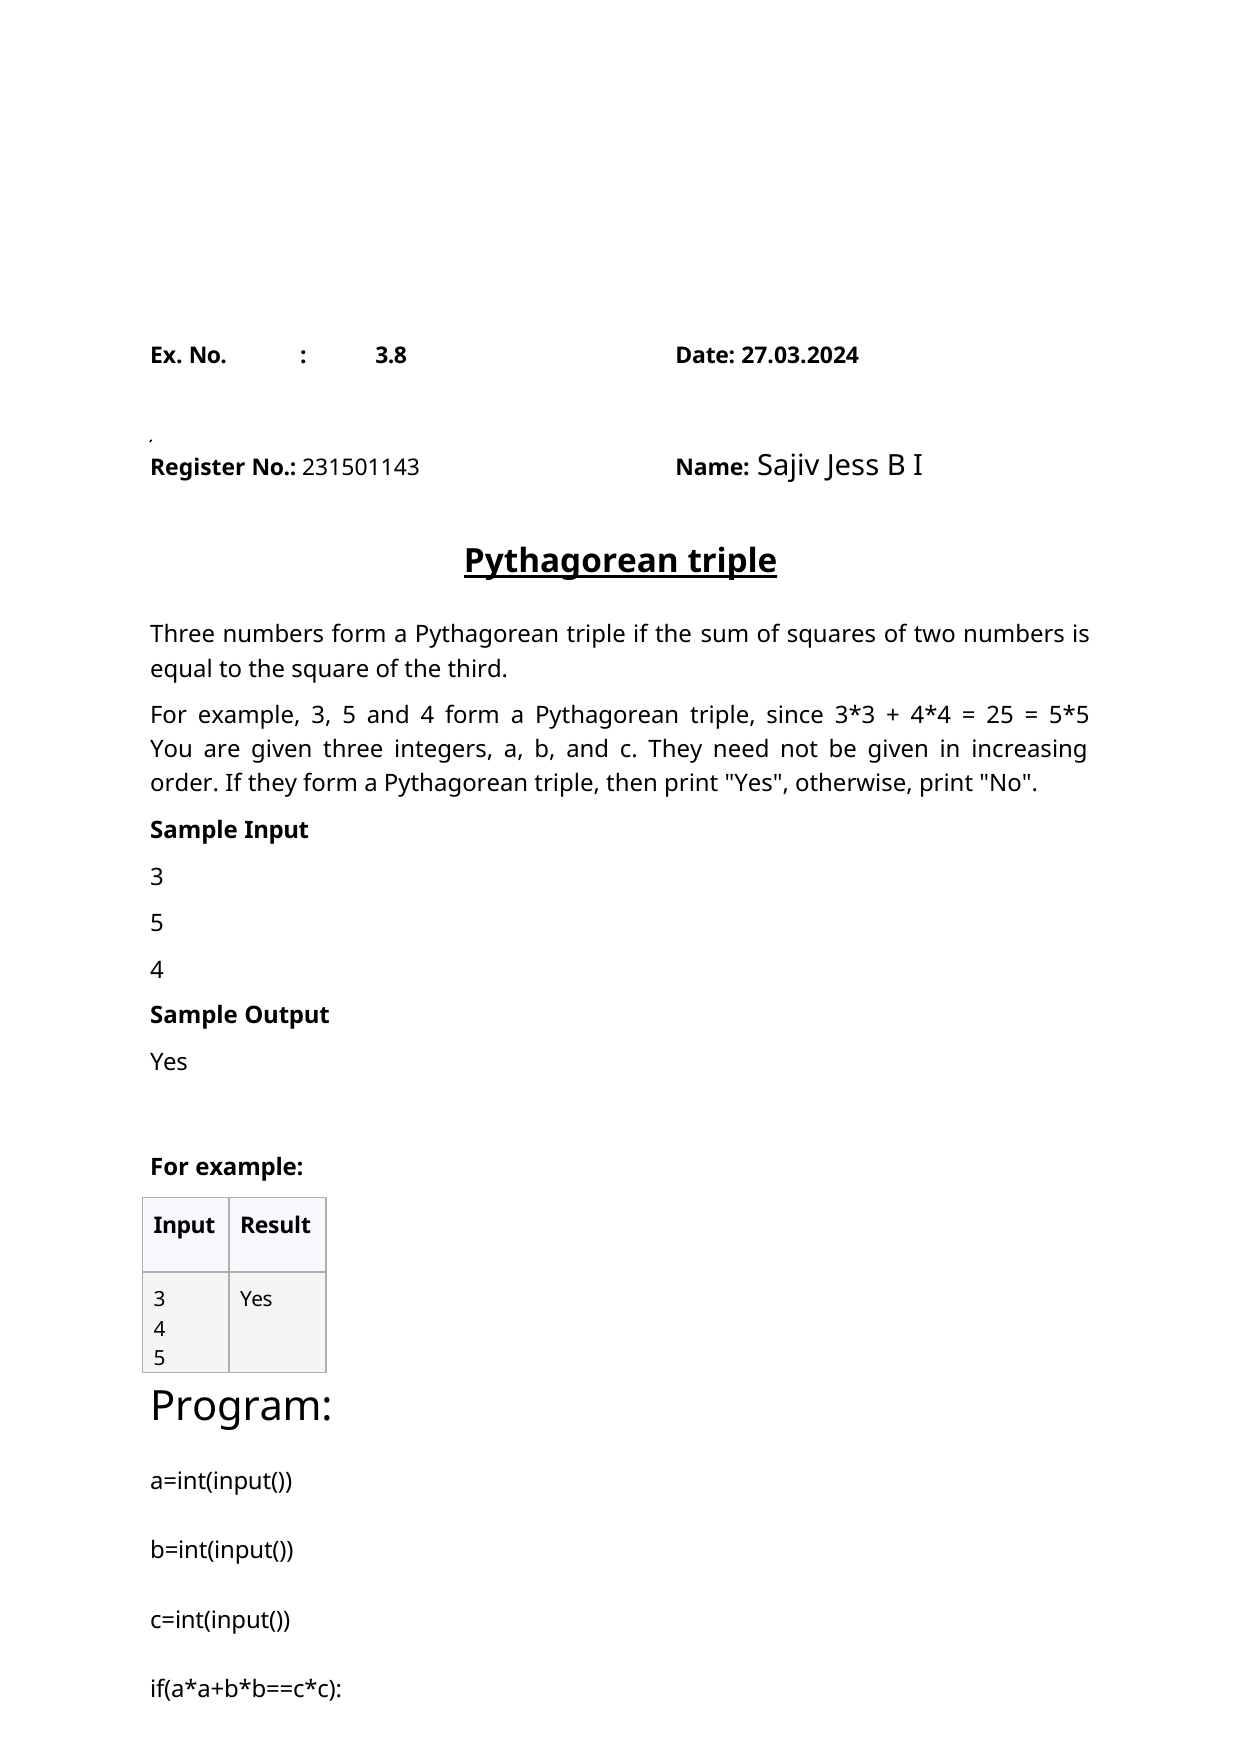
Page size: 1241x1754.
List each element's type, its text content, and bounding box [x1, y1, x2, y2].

text Ex. No. : 3.8 Date: 27.03.2024 [150, 339, 1136, 371]
text 3 [150, 859, 1136, 892]
table_cell 3 4 5 [143, 1273, 228, 1372]
text Register No.: 231501143 Name: Sajiv Jess B I [150, 404, 1136, 484]
text a=int(input()) b=int(input()) c=int(input()) if(a*a+b*b==c*c): [150, 1464, 363, 1704]
table_header Result [230, 1198, 325, 1271]
text 5 [150, 906, 1136, 938]
text For example, 3, 5 and 4 form a Pythagorean triple, since 3*3 + 4*4 = 25 = 5*5 You are given three integers, a, b, and c. They need not be given in increasing order. If they form a Pythagorean triple, then print "Yes", otherwise, print "No". [150, 698, 1090, 799]
text Sample Output [150, 998, 1136, 1031]
text Sample Input [150, 813, 1136, 845]
text Three numbers form a Pythagorean triple if the sum of squares of two numbers is equal to the square of the third. [150, 617, 1090, 684]
table_cell Yes [230, 1273, 325, 1372]
text Yes [150, 1044, 1136, 1077]
text For example: [150, 1150, 1136, 1183]
text 4 [150, 952, 1136, 985]
subtitle Pythagorean triple [130, 537, 1111, 582]
table_header Input [143, 1198, 228, 1271]
subtitle Program: [150, 1376, 1136, 1433]
